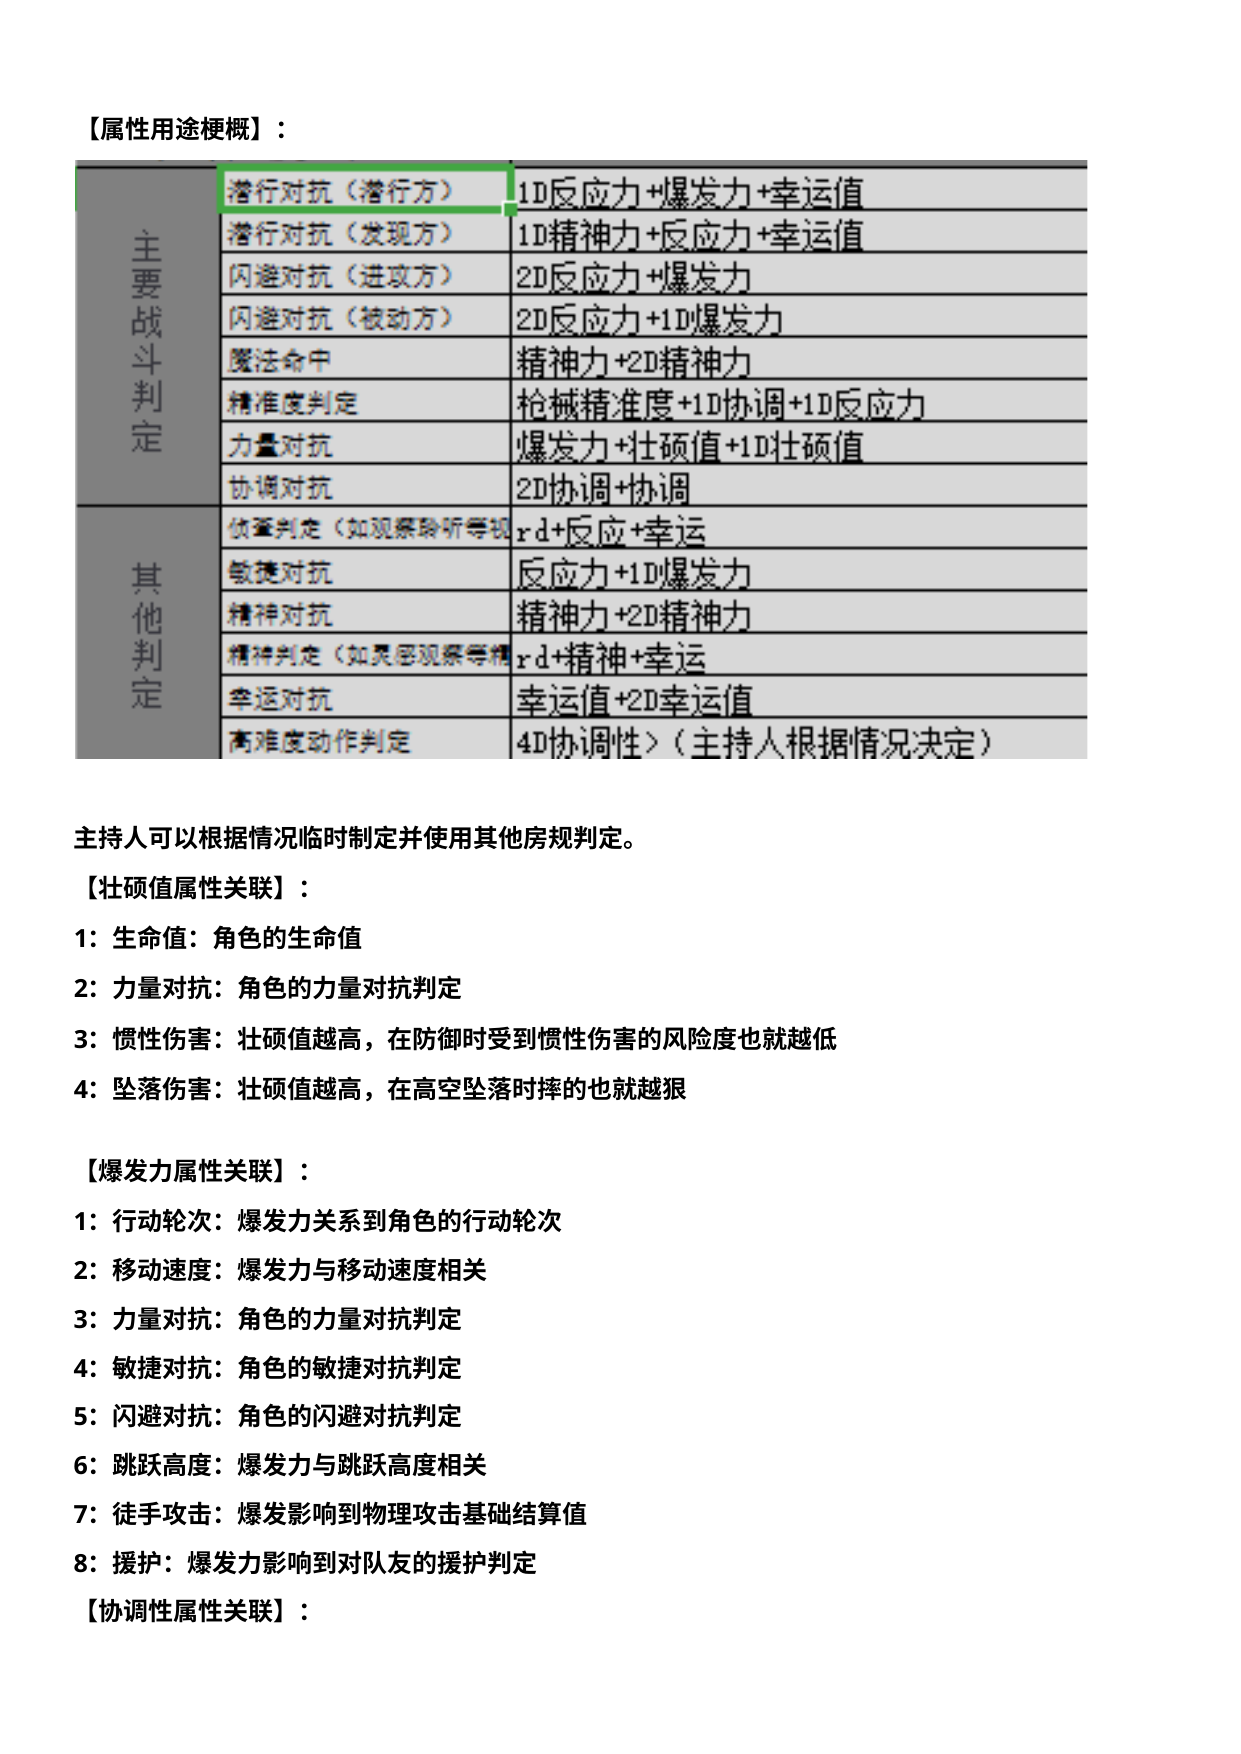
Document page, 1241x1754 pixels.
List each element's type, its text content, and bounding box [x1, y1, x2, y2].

text 4：敏捷对抗：角色的敏捷对抗判定 [73, 1348, 807, 1384]
text 【属性用途梗概】： [75, 110, 1165, 146]
text 8：援护：爆发力影响到对队友的援护判定 [73, 1543, 1165, 1579]
text 【壮硕值属性关联】： [73, 869, 1165, 905]
text 6：跳跃高度：爆发力与跳跃高度相关 [73, 1446, 807, 1482]
text 3：力量对抗：角色的力量对抗判定 [73, 1299, 807, 1336]
text 【协调性属性关联】： [73, 1592, 1165, 1628]
text 主持人可以根据情况临时制定并使用其他房规判定。 [73, 819, 1165, 855]
text 2：力量对抗：角色的力量对抗判定 [73, 969, 1165, 1005]
text 【爆发力属性关联】： [73, 1152, 1165, 1188]
text 5：闪避对抗：角色的闪避对抗判定 [73, 1397, 807, 1433]
picture [75, 160, 1088, 759]
text 4：坠落伤害：壮硕值越高，在高空坠落时摔的也就越狠 [73, 1069, 1165, 1105]
text 1：行动轮次：爆发力关系到角色的行动轮次 [73, 1202, 1165, 1238]
text 7：徒手攻击：爆发影响到物理攻击基础结算值 [73, 1494, 1165, 1531]
text 3：惯性伤害：壮硕值越高，在防御时受到惯性伤害的风险度也就越低 [73, 1019, 1165, 1055]
text 2：移动速度：爆发力与移动速度相关 [73, 1251, 1165, 1287]
text 1：生命值：角色的生命值 [73, 919, 1165, 955]
